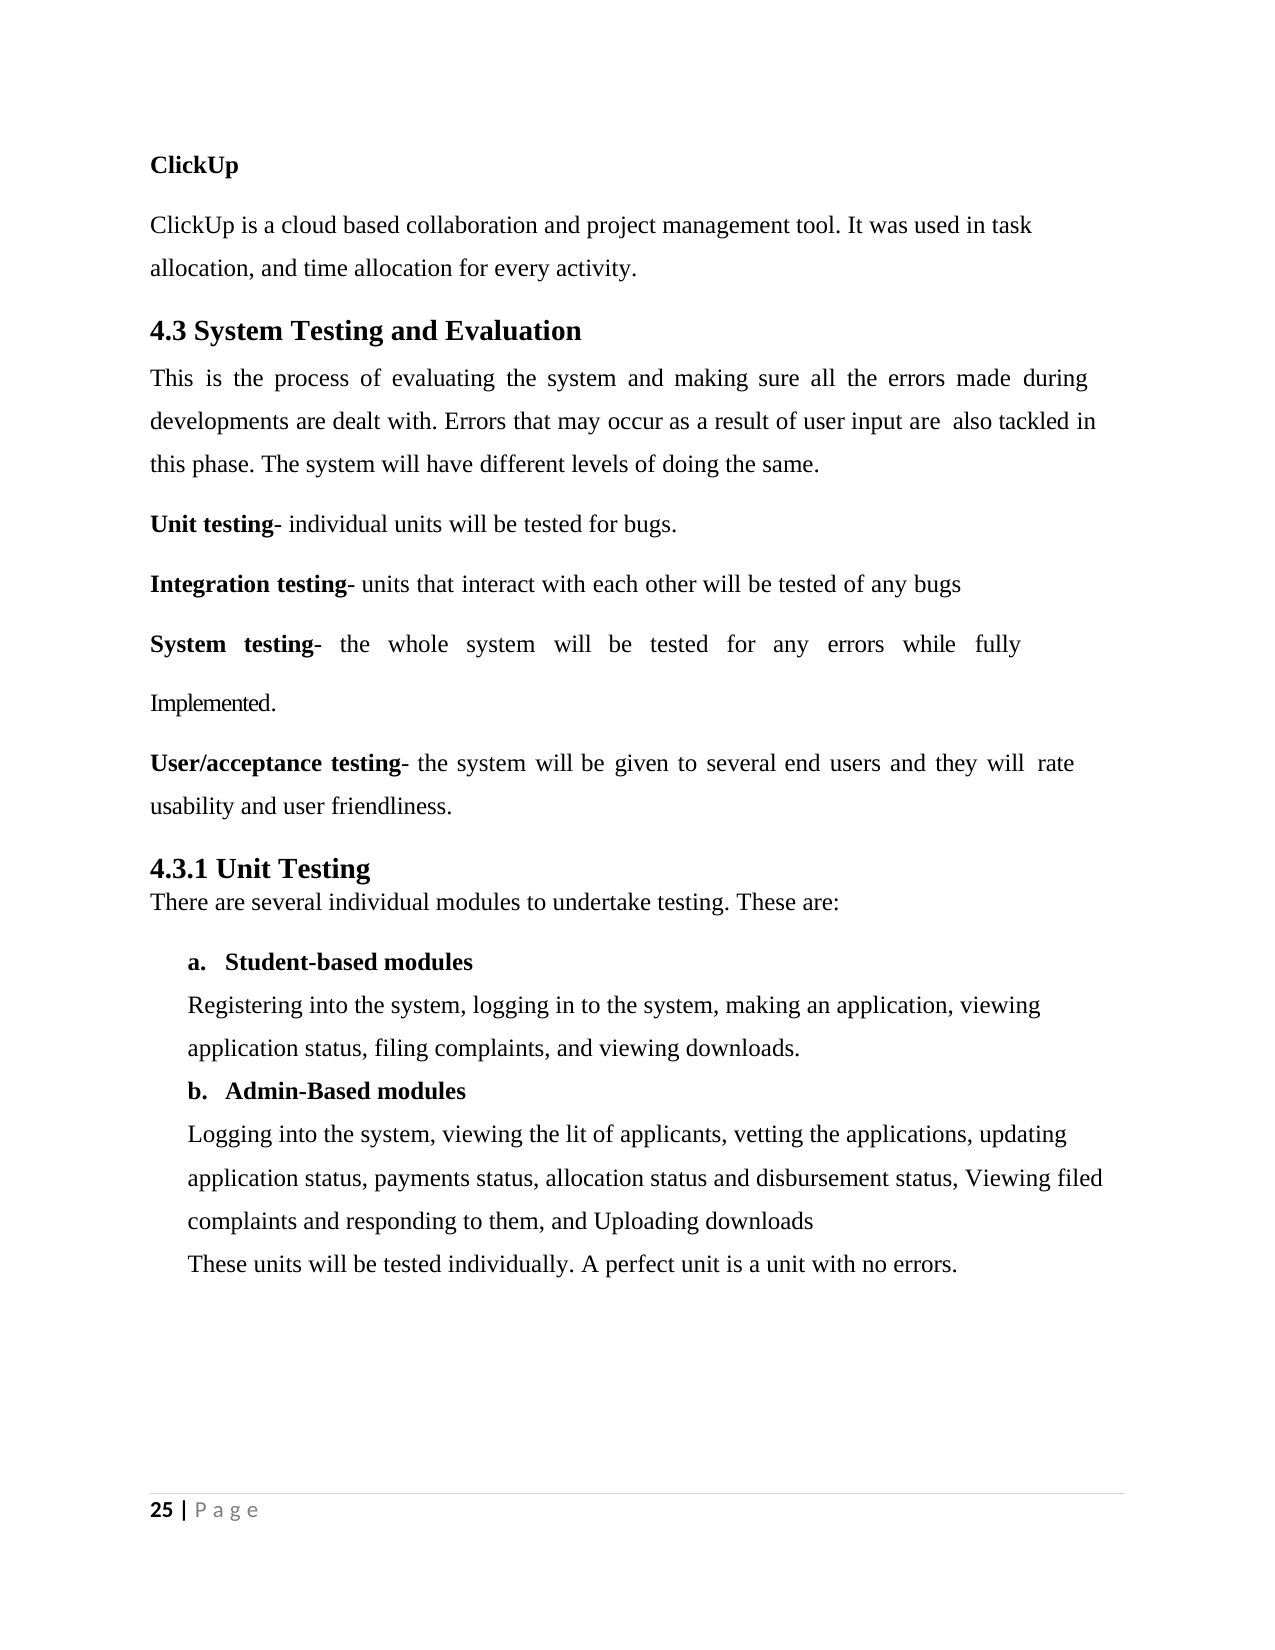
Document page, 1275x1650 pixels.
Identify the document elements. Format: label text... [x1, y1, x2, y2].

text Integration testing- units that interact with each other will be tested of any bugs [150, 569, 1125, 598]
text Logging into the system, viewing the lit of applicants, vetting the applications, updating application status, payments status, allocation status and disbursement status, Viewing filed complaints and responding to them, and Uploading downloads [187, 1119, 1125, 1234]
text ClickUp [150, 150, 1125, 179]
text System testing- the whole system will be tested for any errors while fully [150, 629, 1125, 657]
text Unit testing- individual units will be tested for bugs. [150, 509, 1125, 538]
text There are several individual modules to undertake testing. These are: [150, 887, 1125, 916]
text These units will be tested individually. A perfect unit is a unit with no errors. [187, 1249, 1125, 1278]
text User/acceptance testing- the system will be given to several end users and they will rate usability and user friendliness. [150, 748, 1125, 820]
list Student-based modules [187, 947, 1125, 976]
subtitle 4.3 System Testing and Evaluation [150, 313, 1125, 346]
text Registering into the system, logging in to the system, making an application, viewing application status, filing complaints, and viewing downloads. [187, 990, 1125, 1062]
subtitle 4.3.1 Unit Testing [150, 851, 1125, 885]
text ClickUp is a cloud based collaboration and project management tool. It was used in task allocation, and time allocation for every activity. [150, 210, 1125, 282]
text Implemented. [150, 688, 1125, 717]
list Admin-Based modules [187, 1076, 1125, 1105]
text This is the process of evaluating the system and making sure all the errors made during developments are dealt with. Errors that may occur as a result of user input are also tackled in this phase. The system will have different levels of doing the same. [150, 363, 1125, 478]
